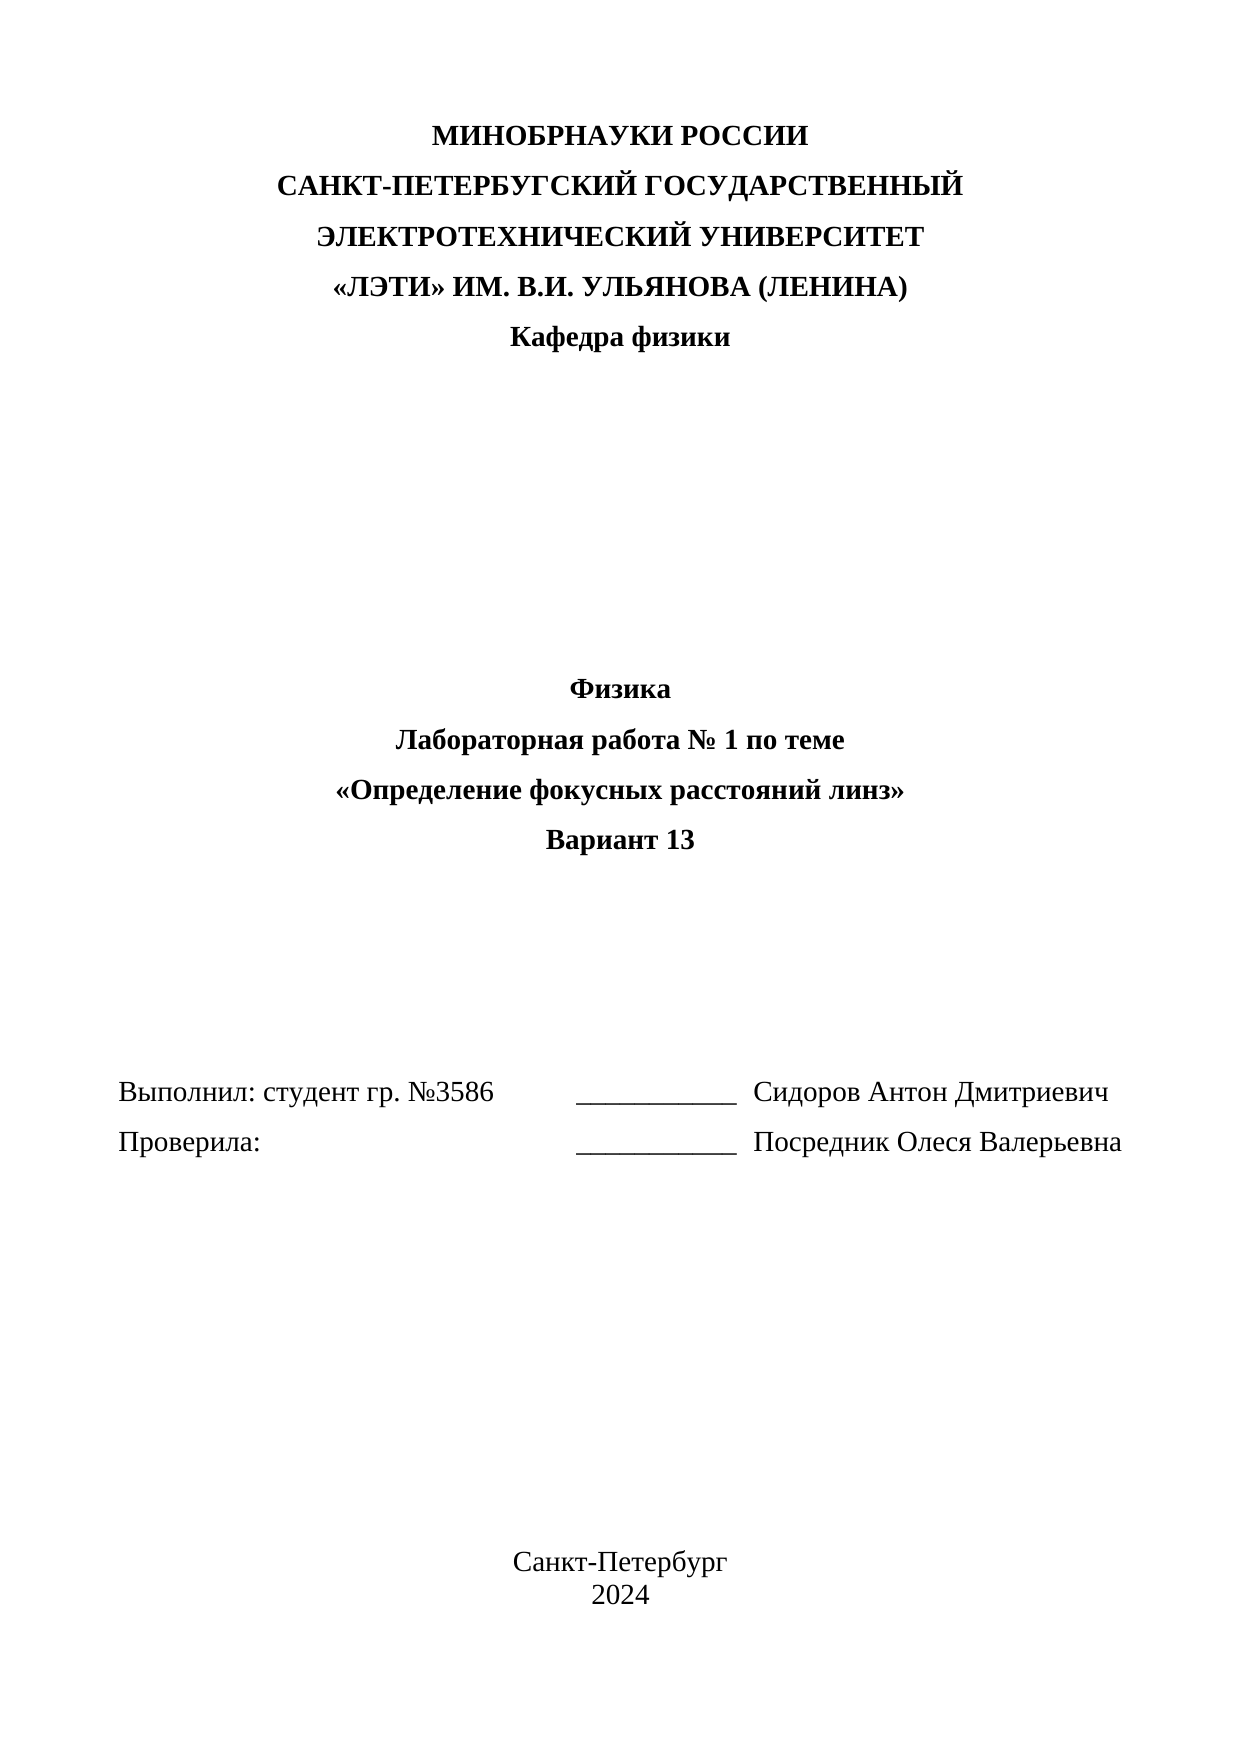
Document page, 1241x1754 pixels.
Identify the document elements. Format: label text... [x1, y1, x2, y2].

text Физика [118, 672, 1122, 705]
text минобрнауки России [118, 118, 1122, 152]
text Выполнил: студент гр. №3586 ___________ Сидоров Антон Дмитриевич [118, 1074, 1122, 1108]
text «Определение фокусных расстояний линз» [118, 772, 1122, 806]
text Кафедра физики [118, 319, 1122, 353]
text Лабораторная работа № 1 по теме [118, 722, 1122, 755]
text Санкт-Петербург [118, 1544, 1122, 1577]
text 2024 [118, 1577, 1122, 1611]
text Санкт-Петербугский государственный электротехнический университет [118, 168, 1122, 252]
text Проверила: ___________ Посредник Олеся Валерьевна [118, 1124, 1122, 1158]
text «ЛЭТИ» Им. В.И. Ульянова (Ленина) [118, 269, 1122, 303]
text Вариант 13 [118, 822, 1122, 856]
